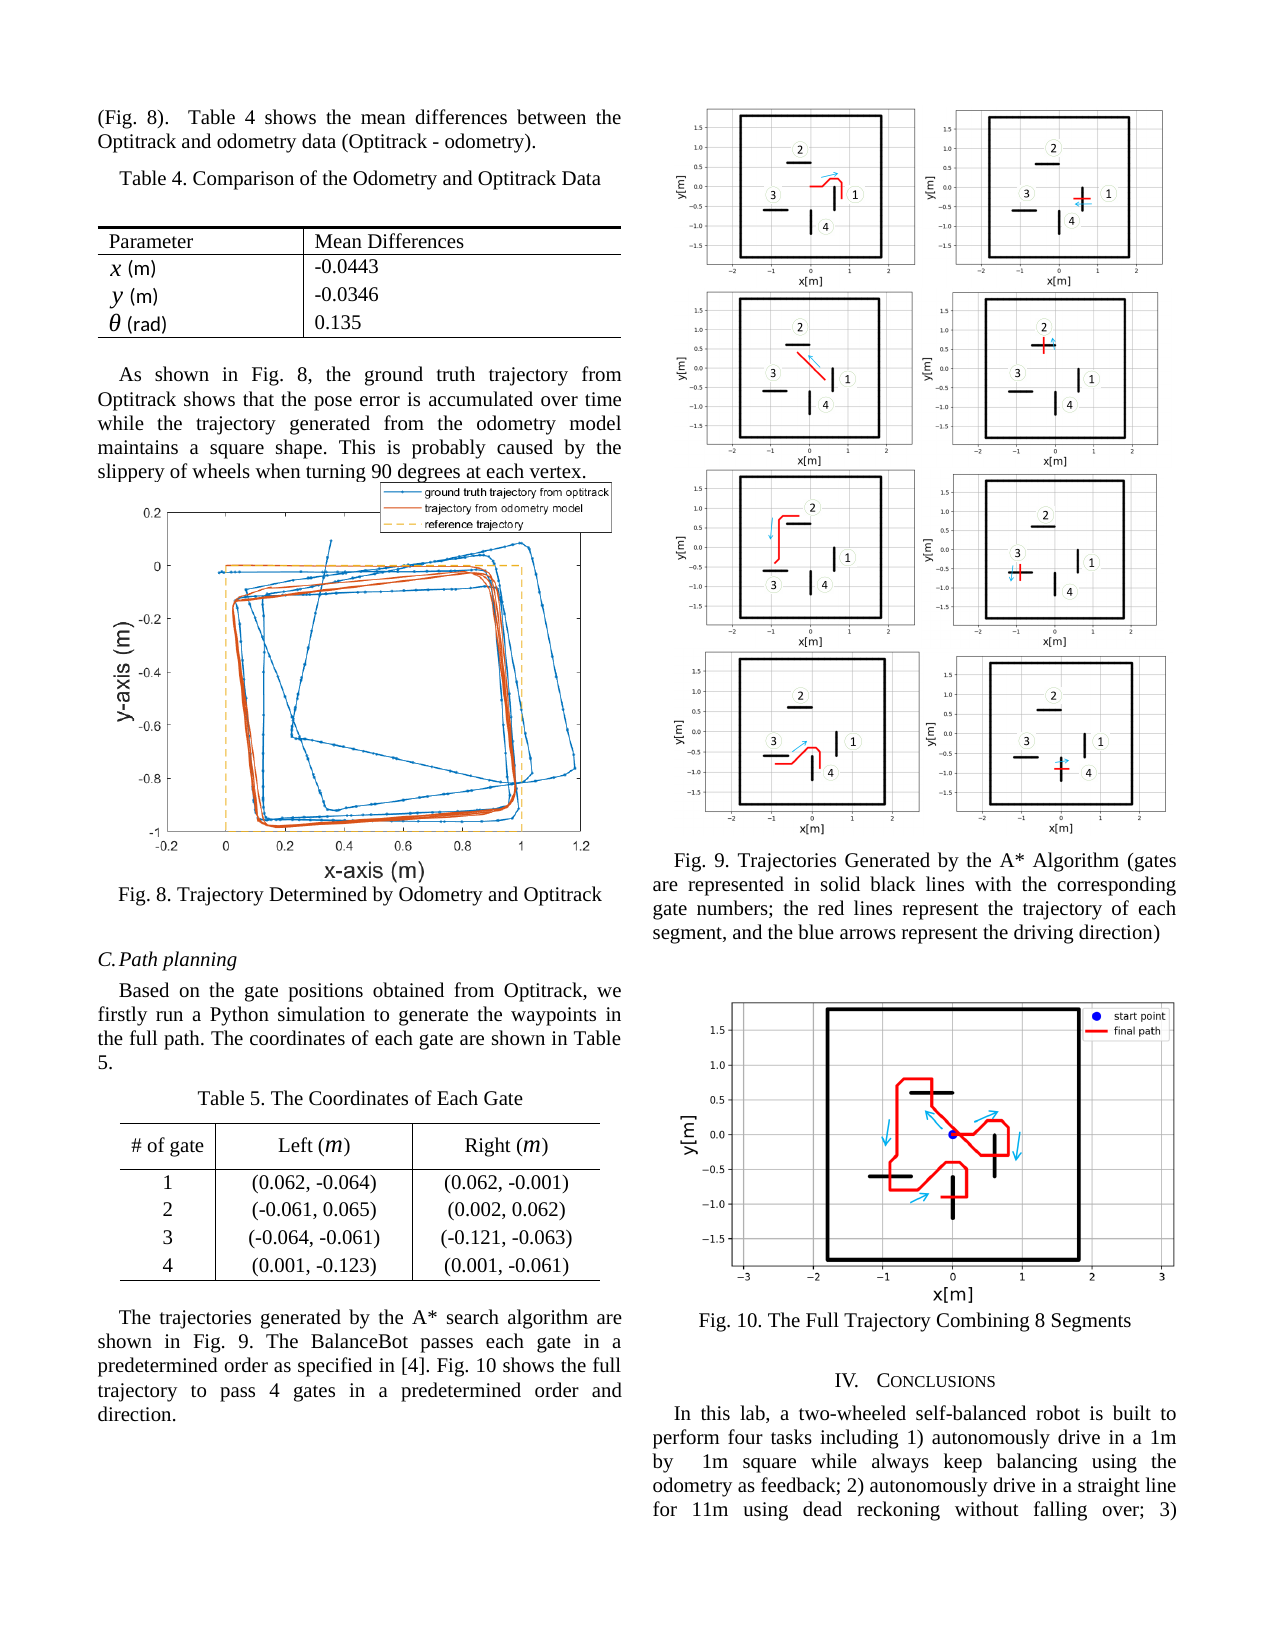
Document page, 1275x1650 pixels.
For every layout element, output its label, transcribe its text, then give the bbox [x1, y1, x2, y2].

table_cell (rad) [98, 310, 303, 337]
picture [97, 482, 631, 883]
table_header Parameter [98, 229, 303, 253]
text Table 4. Comparison of the Odometry and Optitrack Data [97, 166, 622, 190]
table_cell 2 [120, 1198, 215, 1225]
table_cell -0.0346 [304, 282, 621, 310]
table_cell 3 [120, 1225, 215, 1253]
table_header Left () [216, 1124, 412, 1169]
text The trajectories generated by the A* search algorithm are shown in Fig. 9. The BalanceBot passes each gate in a predetermined order as specified in [4]. Fig. 10 shows the full trajectory to pass 4 gates in a predetermined order and direction. [97, 1305, 622, 1426]
table_header Mean Differences [304, 229, 621, 253]
subtitle Conclusions [652, 1368, 1177, 1392]
table_cell (0.002, 0.062) [413, 1198, 600, 1225]
table_cell 1 [120, 1170, 215, 1197]
picture [673, 993, 1199, 1308]
table_cell (m) [98, 282, 303, 310]
picture [673, 105, 1174, 836]
text Fig. 9. Trajectories Generated by the A* Algorithm (gates are represented in solid black lines with the corresponding gate numbers; the red lines represent the trajectory of each segment, and the blue arrows represent the driving direction) [652, 848, 1177, 944]
table_cell -0.0443 [304, 255, 621, 282]
table_cell (0.062, -0.001) [413, 1170, 600, 1197]
text Based on the gate positions obtained from Optitrack, we firstly run a Python simulation to generate the waypoints in the full path. The coordinates of each gate are shown in Table 5. [97, 978, 622, 1074]
table_cell 4 [120, 1253, 215, 1280]
table_cell (0.062, -0.064) [216, 1170, 412, 1197]
table_cell (m) [98, 255, 303, 282]
text As shown in Fig. 8, the ground truth trajectory from Optitrack shows that the pose error is accumulated over time while the trajectory generated from the odometry model maintains a square shape. This is probably caused by the slippery of wheels when turning 90 degrees at each vertex. [97, 362, 622, 482]
table_header # of gate [120, 1124, 215, 1169]
table_cell 0.135 [304, 310, 621, 337]
table_cell (0.001, -0.123) [216, 1253, 412, 1280]
table_cell (-0.061, 0.065) [216, 1198, 412, 1225]
text Table 5. The Coordinates of Each Gate [97, 1086, 622, 1110]
table_cell (0.001, -0.061) [413, 1253, 600, 1280]
subtitle Path planning [97, 947, 622, 971]
text Fig. 8. Trajectory Determined by Odometry and Optitrack [97, 883, 622, 906]
text Fig. 10. The Full Trajectory Combining 8 Segments [652, 1308, 1177, 1332]
table_cell (-0.121, -0.063) [413, 1225, 600, 1253]
table_header Right () [413, 1124, 600, 1169]
table_cell (-0.064, -0.061) [216, 1225, 412, 1253]
